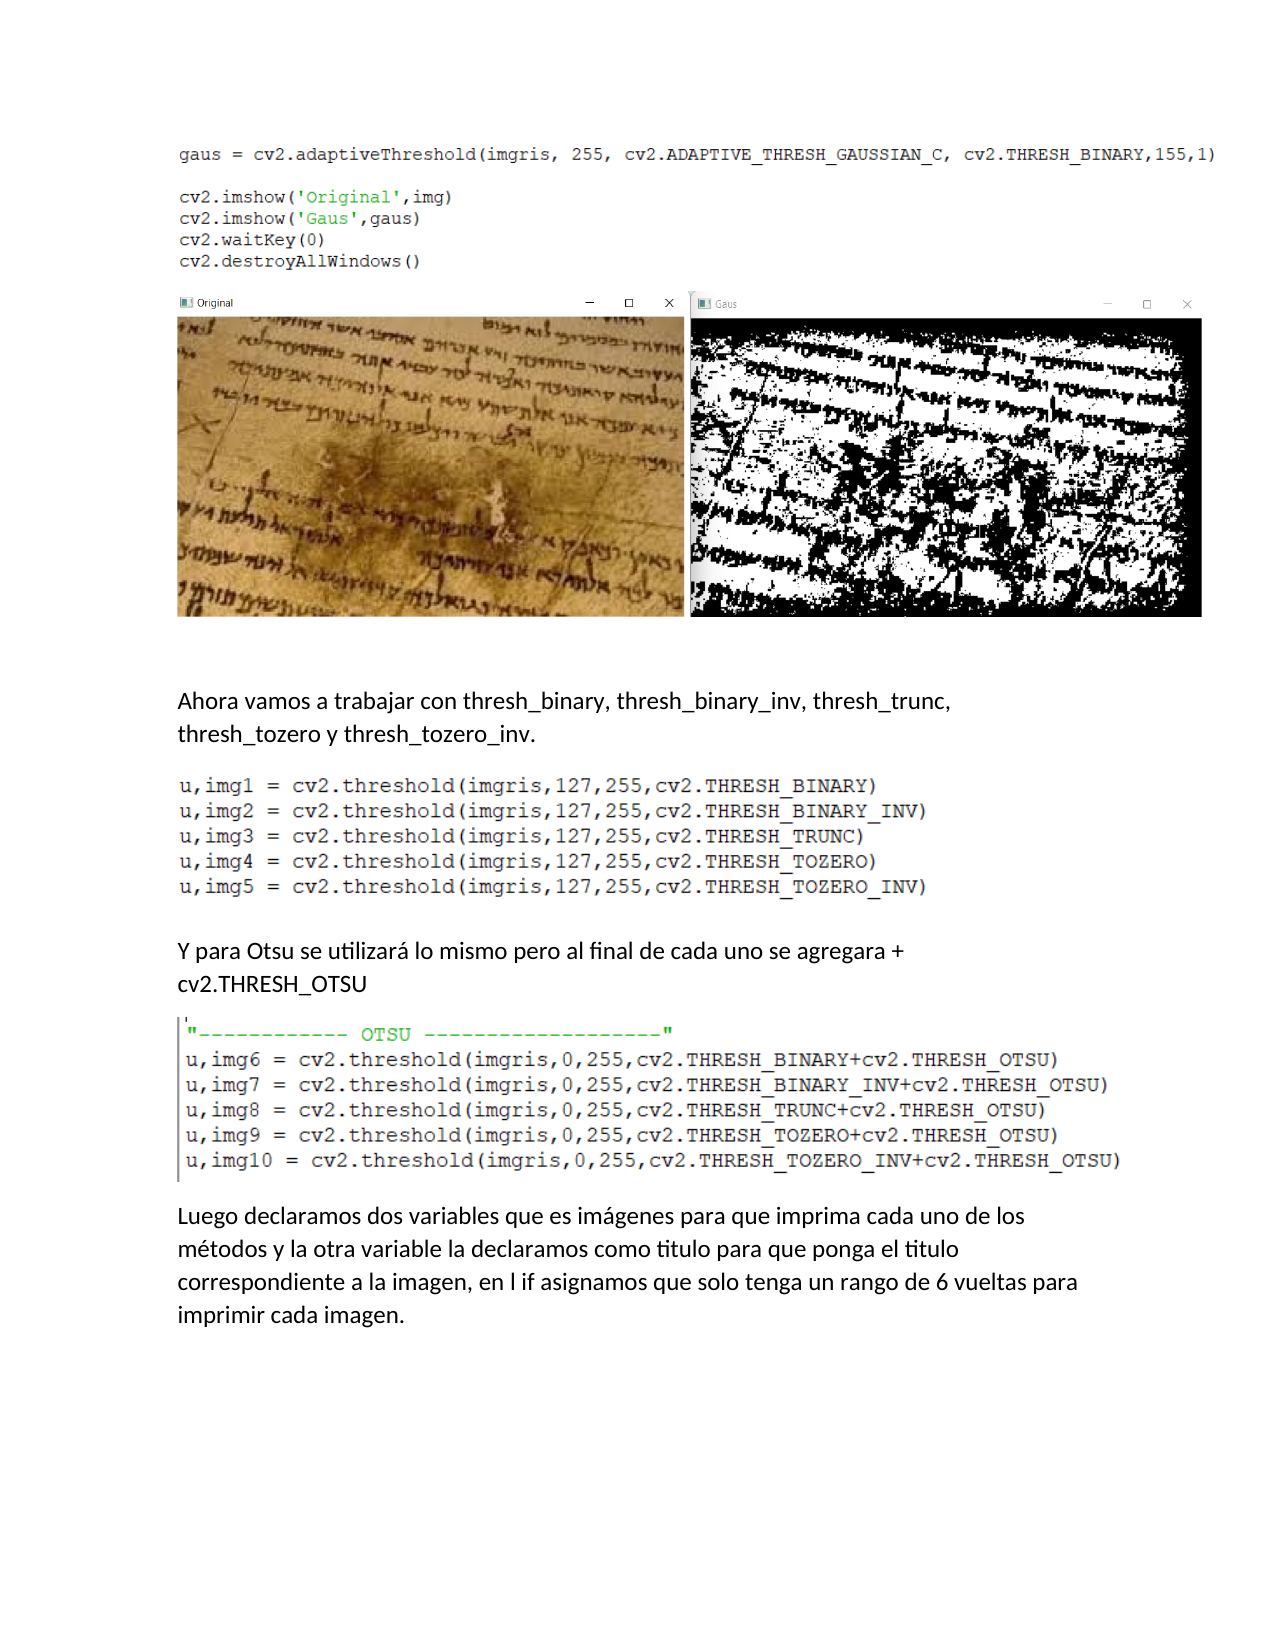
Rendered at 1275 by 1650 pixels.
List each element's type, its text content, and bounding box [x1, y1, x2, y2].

picture [177, 291, 1202, 617]
picture [177, 767, 934, 917]
picture [177, 147, 1215, 273]
text Luego declaramos dos variables que es imágenes para que imprima cada uno de los métodos y la otra variable la declaramos como titulo para que ponga el titulo correspondiente a la imagen, en l if asignamos que solo tenga un rango de 6 vueltas para imprimir cada imagen. [177, 1200, 1098, 1329]
text Y para Otsu se utilizará lo mismo pero al final de cada uno se agregara + cv2.THRESH_OTSU [177, 935, 1098, 998]
text Ahora vamos a trabajar con thresh_binary, thresh_binary_inv, thresh_trunc, thresh_tozero y thresh_tozero_inv. [177, 685, 1098, 748]
picture [177, 1017, 1127, 1182]
